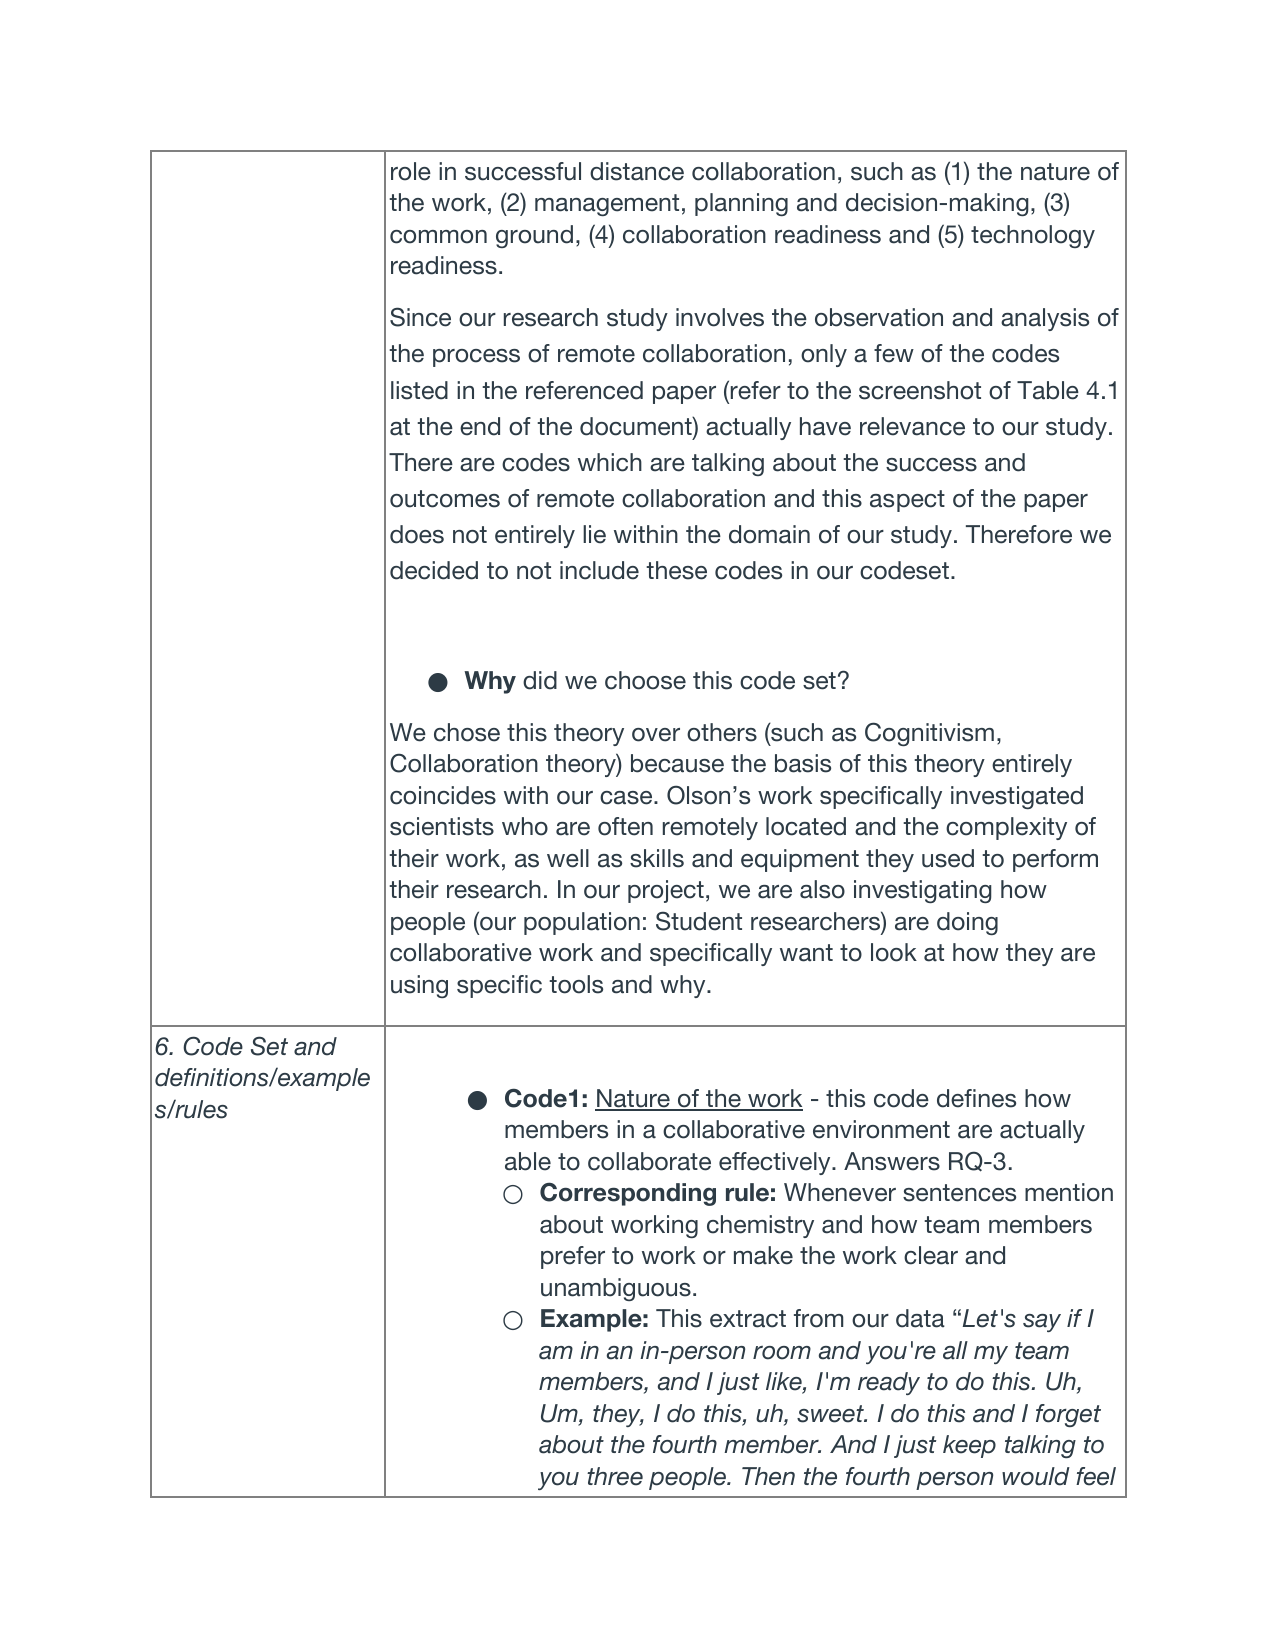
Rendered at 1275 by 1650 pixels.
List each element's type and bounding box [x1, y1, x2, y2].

table_cell [152, 1027, 384, 1496]
table_cell [152, 152, 384, 1025]
table_cell [386, 1027, 1125, 1496]
table_cell [386, 152, 1125, 1025]
